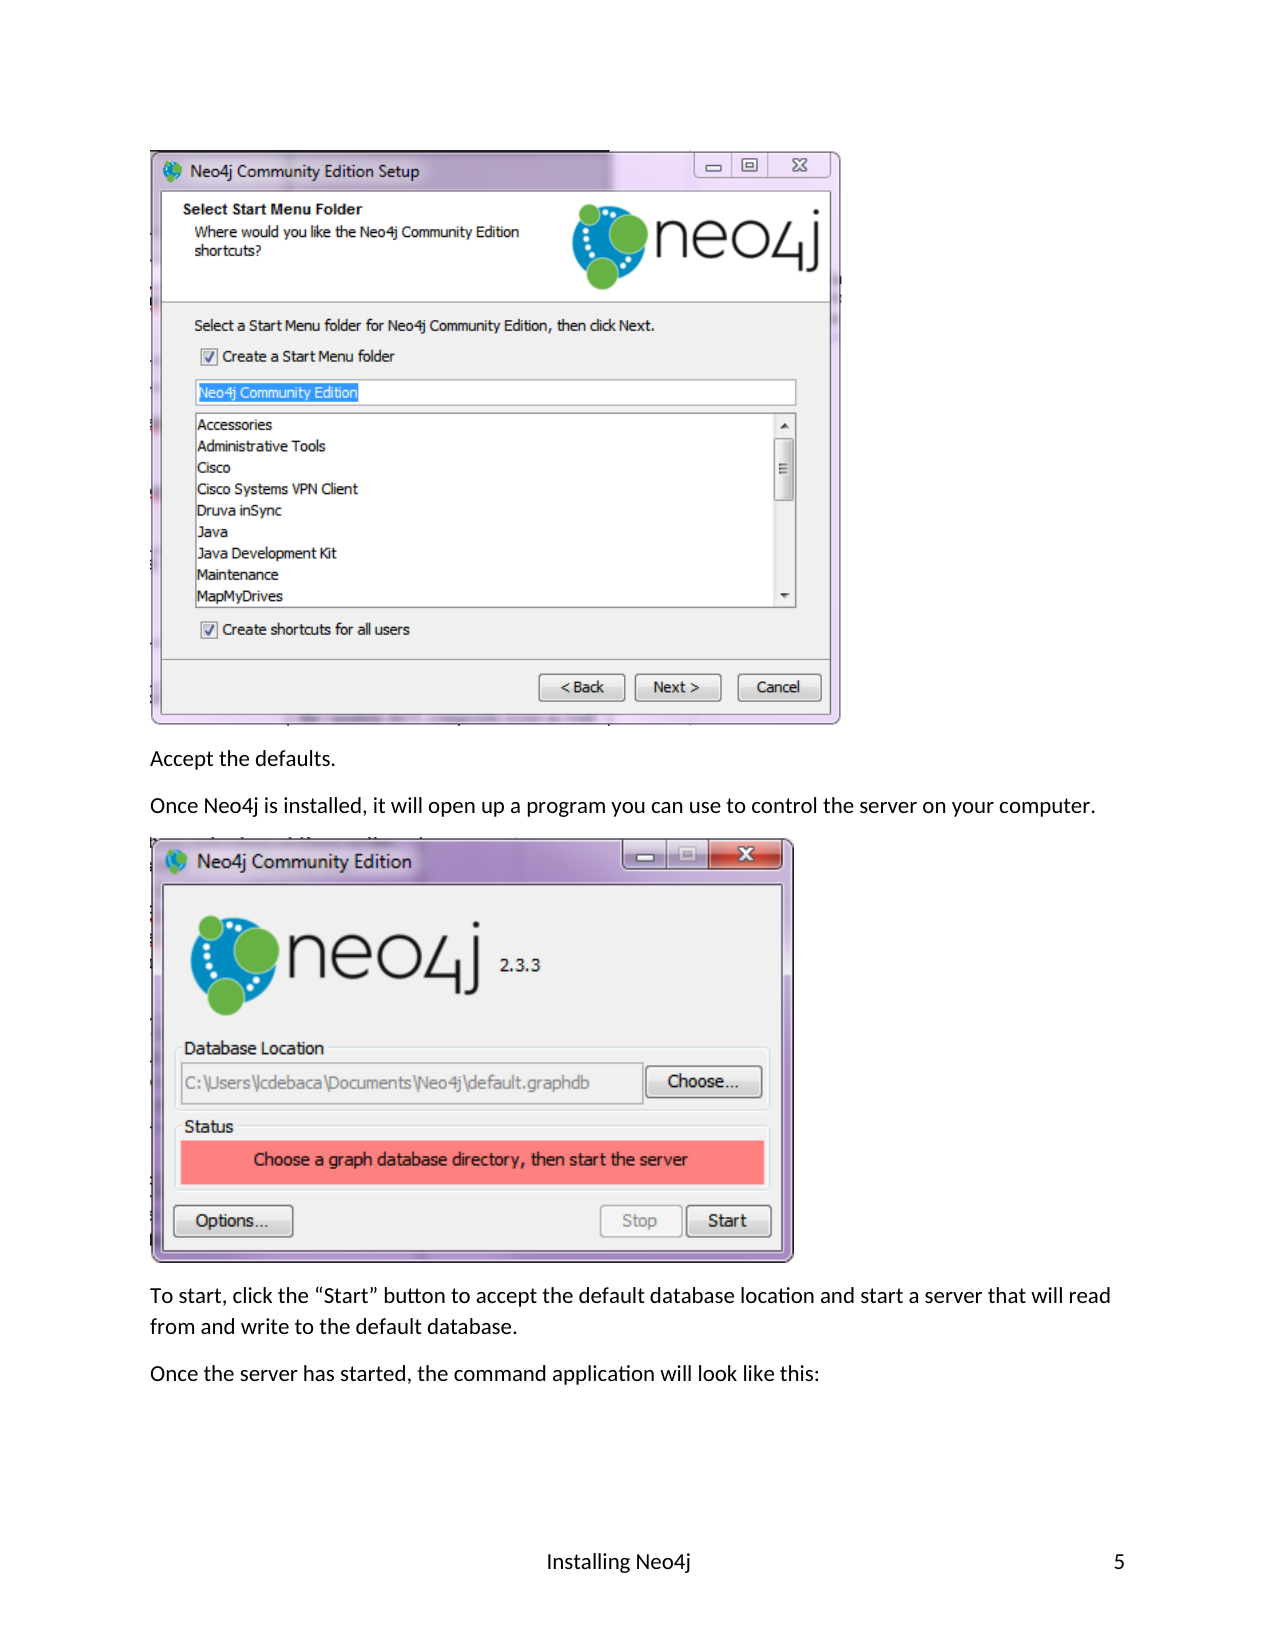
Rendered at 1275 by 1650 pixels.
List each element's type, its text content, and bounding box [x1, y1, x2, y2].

text Once Neo4j is installed, it will open up a program you can use to control the server on your computer. [150, 791, 1125, 819]
picture [150, 150, 842, 726]
text Once the server has started, the command application will look like this: [150, 1359, 1125, 1387]
picture [150, 837, 794, 1263]
text To start, click the “Start” button to accept the default database location and start a server that will read from and write to the default database. [150, 1282, 1125, 1340]
text Accept the defaults. [150, 744, 1125, 772]
